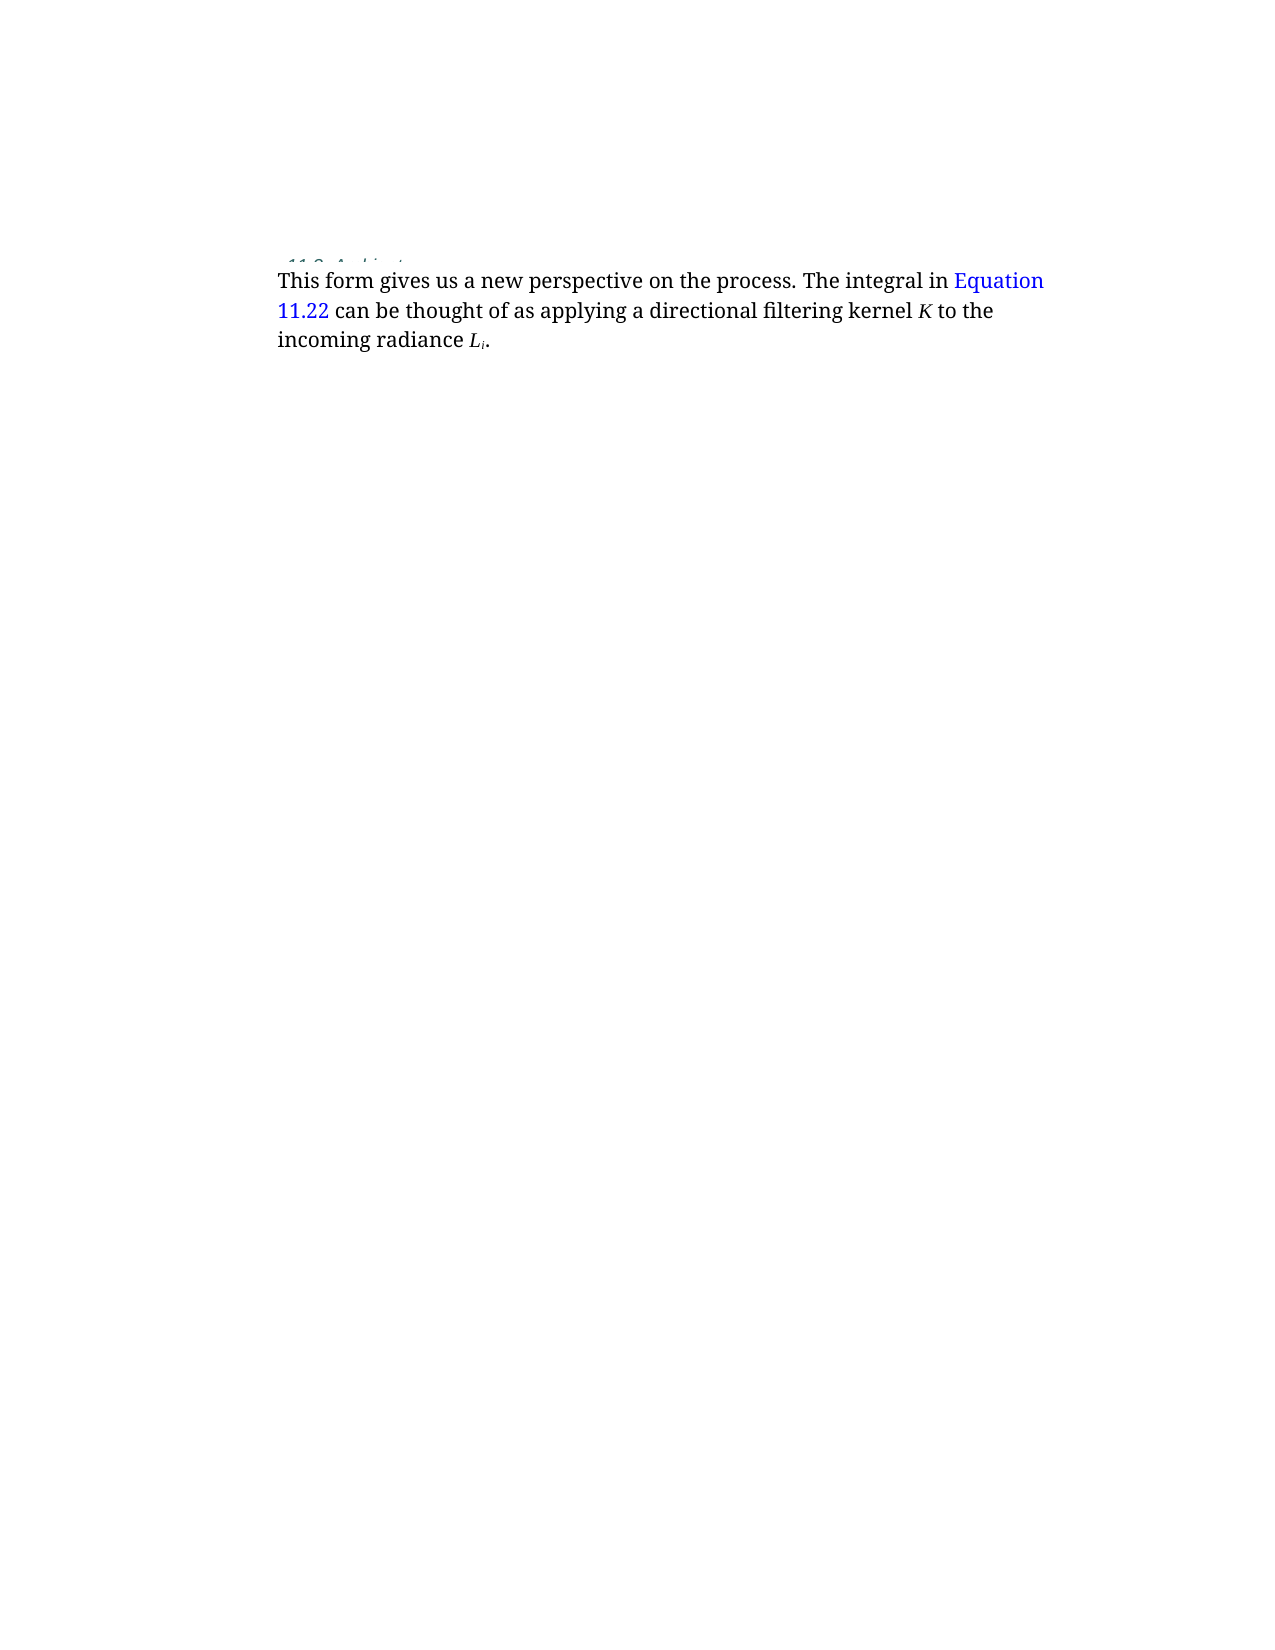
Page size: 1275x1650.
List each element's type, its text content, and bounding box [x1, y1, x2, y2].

text This form gives us a new perspective on the process. The integral in Equation 11.22 can be thought of as applying a directional filtering kernel K to the incoming radiance Li. [277, 267, 1051, 354]
